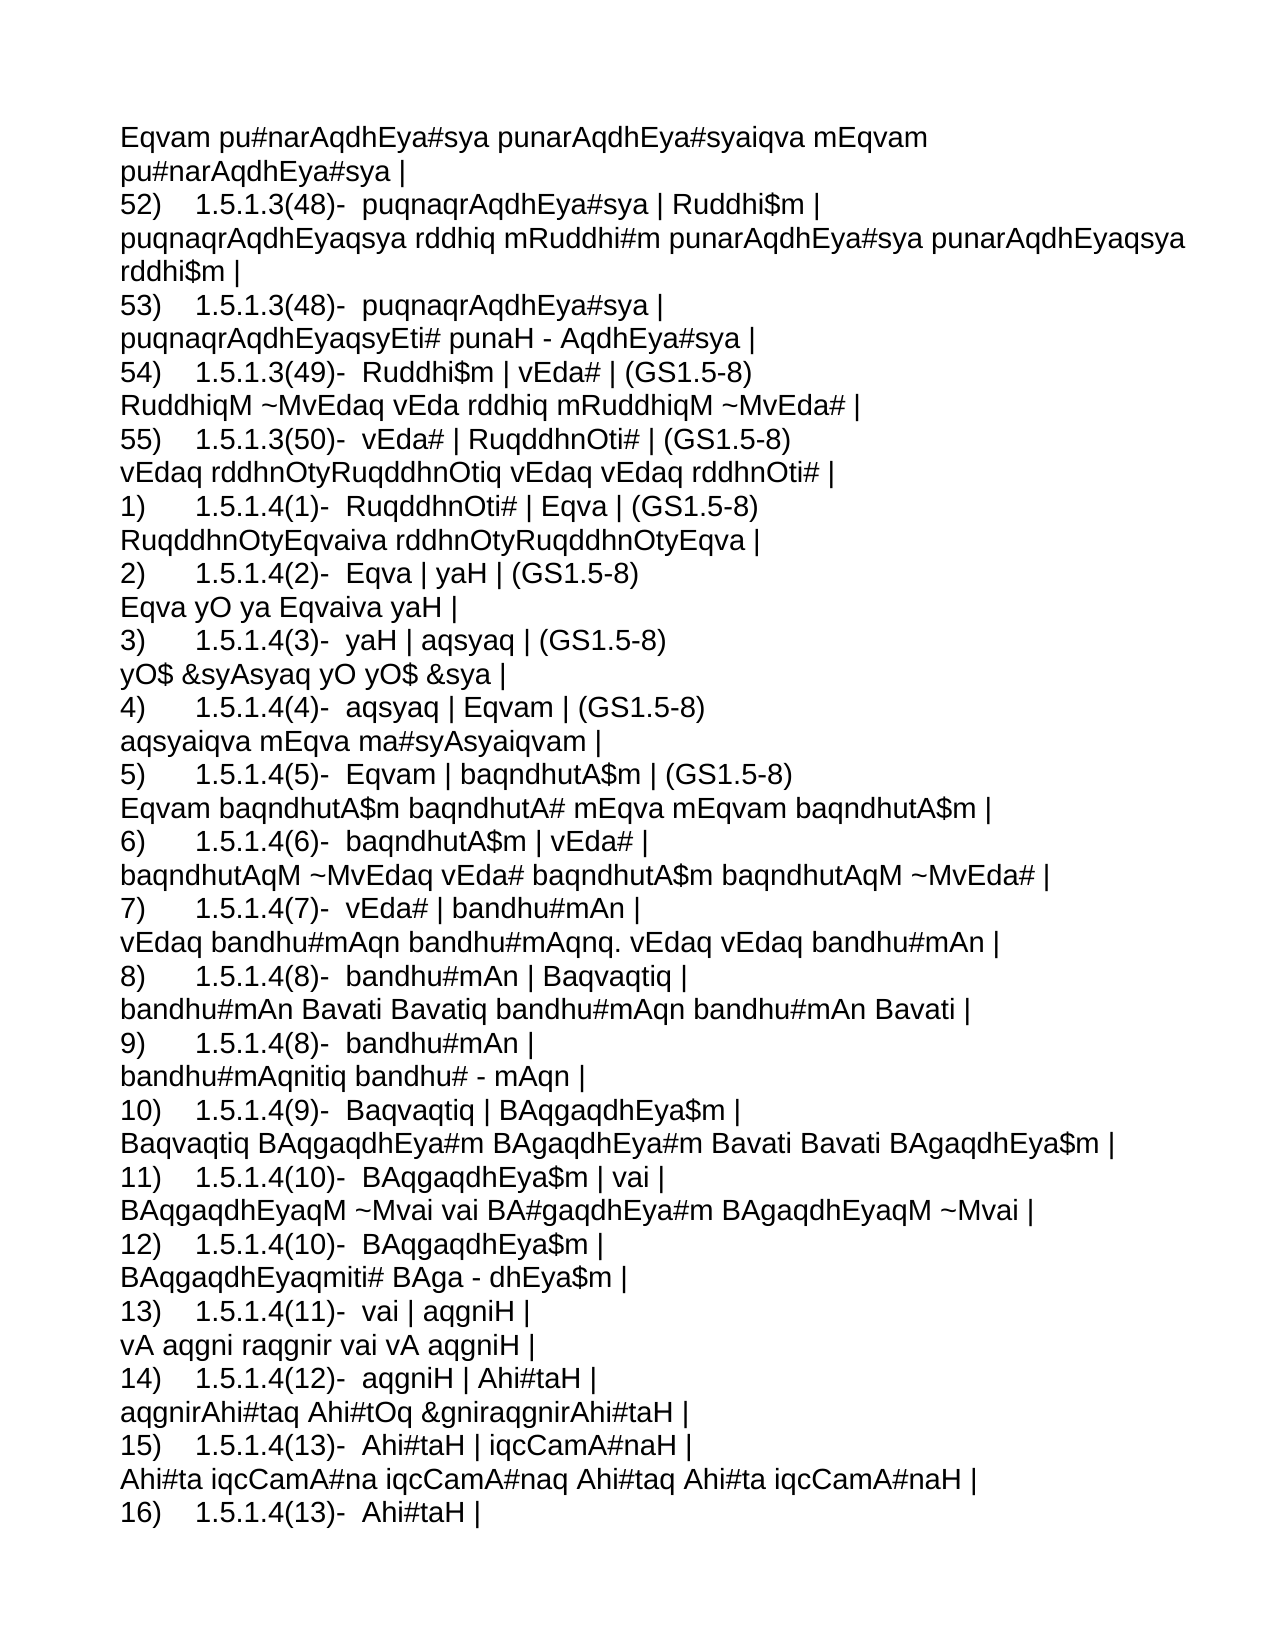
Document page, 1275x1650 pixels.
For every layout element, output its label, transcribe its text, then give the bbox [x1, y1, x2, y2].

text Eqvam baqndhutA$m baqndhutA# mEqva mEqvam baqndhutA$m | [120, 791, 1200, 824]
text Eqva yO ya Eqvaiva yaH | [120, 589, 1200, 623]
text 53) 1.5.1.3(48)- puqnaqrAqdhEya#sya | [120, 288, 1200, 321]
text 11) 1.5.1.4(10)- BAqgaqdhEya$m | vai | [120, 1160, 1200, 1193]
text 15) 1.5.1.4(13)- Ahi#taH | iqcCamA#naH | [120, 1428, 1200, 1462]
text vA aqgni raqgnir vai vA aqgniH | [120, 1327, 1200, 1361]
text Baqvaqtiq BAqgaqdhEya#m BAgaqdhEya#m Bavati Bavati BAgaqdhEya$m | [120, 1126, 1200, 1160]
text 13) 1.5.1.4(11)- vai | aqgniH | [120, 1294, 1200, 1327]
text 6) 1.5.1.4(6)- baqndhutA$m | vEda# | [120, 824, 1200, 858]
text 16) 1.5.1.4(13)- Ahi#taH | [120, 1495, 1200, 1529]
text 12) 1.5.1.4(10)- BAqgaqdhEya$m | [120, 1227, 1200, 1260]
text RuddhiqM ~MvEdaq vEda rddhiq mRuddhiqM ~MvEda# | [120, 388, 1200, 422]
text 3) 1.5.1.4(3)- yaH | aqsyaq | (GS1.5-8) [120, 623, 1200, 657]
text 1) 1.5.1.4(1)- RuqddhnOti# | Eqva | (GS1.5-8) [120, 489, 1200, 522]
text 2) 1.5.1.4(2)- Eqva | yaH | (GS1.5-8) [120, 556, 1200, 589]
text bandhu#mAqnitiq bandhu# - mAqn | [120, 1059, 1200, 1093]
text vEdaq rddhnOtyRuqddhnOtiq vEdaq vEdaq rddhnOti# | [120, 455, 1200, 489]
text 14) 1.5.1.4(12)- aqgniH | Ahi#taH | [120, 1361, 1200, 1394]
text bandhu#mAn Bavati Bavatiq bandhu#mAqn bandhu#mAn Bavati | [120, 992, 1200, 1026]
text aqgnirAhi#taq Ahi#tOq &gniraqgnirAhi#taH | [120, 1394, 1200, 1428]
text puqnaqrAqdhEyaqsya rddhiq mRuddhi#m punarAqdhEya#sya punarAqdhEyaqsya rddhi$m | [120, 221, 1200, 288]
text 55) 1.5.1.3(50)- vEda# | RuqddhnOti# | (GS1.5-8) [120, 422, 1200, 455]
text 52) 1.5.1.3(48)- puqnaqrAqdhEya#sya | Ruddhi$m | [120, 187, 1200, 221]
text 5) 1.5.1.4(5)- Eqvam | baqndhutA$m | (GS1.5-8) [120, 757, 1200, 791]
text 4) 1.5.1.4(4)- aqsyaq | Eqvam | (GS1.5-8) [120, 690, 1200, 724]
text vEdaq bandhu#mAqn bandhu#mAqnq. vEdaq vEdaq bandhu#mAn | [120, 925, 1200, 958]
text BAqgaqdhEyaqM ~Mvai vai BA#gaqdhEya#m BAgaqdhEyaqM ~Mvai | [120, 1193, 1200, 1227]
text Ahi#ta iqcCamA#na iqcCamA#naq Ahi#taq Ahi#ta iqcCamA#naH | [120, 1462, 1200, 1495]
text 8) 1.5.1.4(8)- bandhu#mAn | Baqvaqtiq | [120, 958, 1200, 992]
text puqnaqrAqdhEyaqsyEti# punaH - AqdhEya#sya | [120, 321, 1200, 355]
text yO$ &syAsyaq yO yO$ &sya | [120, 657, 1200, 690]
text 7) 1.5.1.4(7)- vEda# | bandhu#mAn | [120, 891, 1200, 925]
text aqsyaiqva mEqva ma#syAsyaiqvam | [120, 724, 1200, 757]
text Eqvam pu#narAqdhEya#sya punarAqdhEya#syaiqva mEqvam pu#narAqdhEya#sya | [120, 120, 1200, 187]
text 10) 1.5.1.4(9)- Baqvaqtiq | BAqgaqdhEya$m | [120, 1093, 1200, 1126]
text baqndhutAqM ~MvEdaq vEda# baqndhutA$m baqndhutAqM ~MvEda# | [120, 858, 1200, 891]
text RuqddhnOtyEqvaiva rddhnOtyRuqddhnOtyEqva | [120, 522, 1200, 556]
text 54) 1.5.1.3(49)- Ruddhi$m | vEda# | (GS1.5-8) [120, 355, 1200, 388]
text BAqgaqdhEyaqmiti# BAga - dhEya$m | [120, 1260, 1200, 1294]
text 9) 1.5.1.4(8)- bandhu#mAn | [120, 1026, 1200, 1059]
